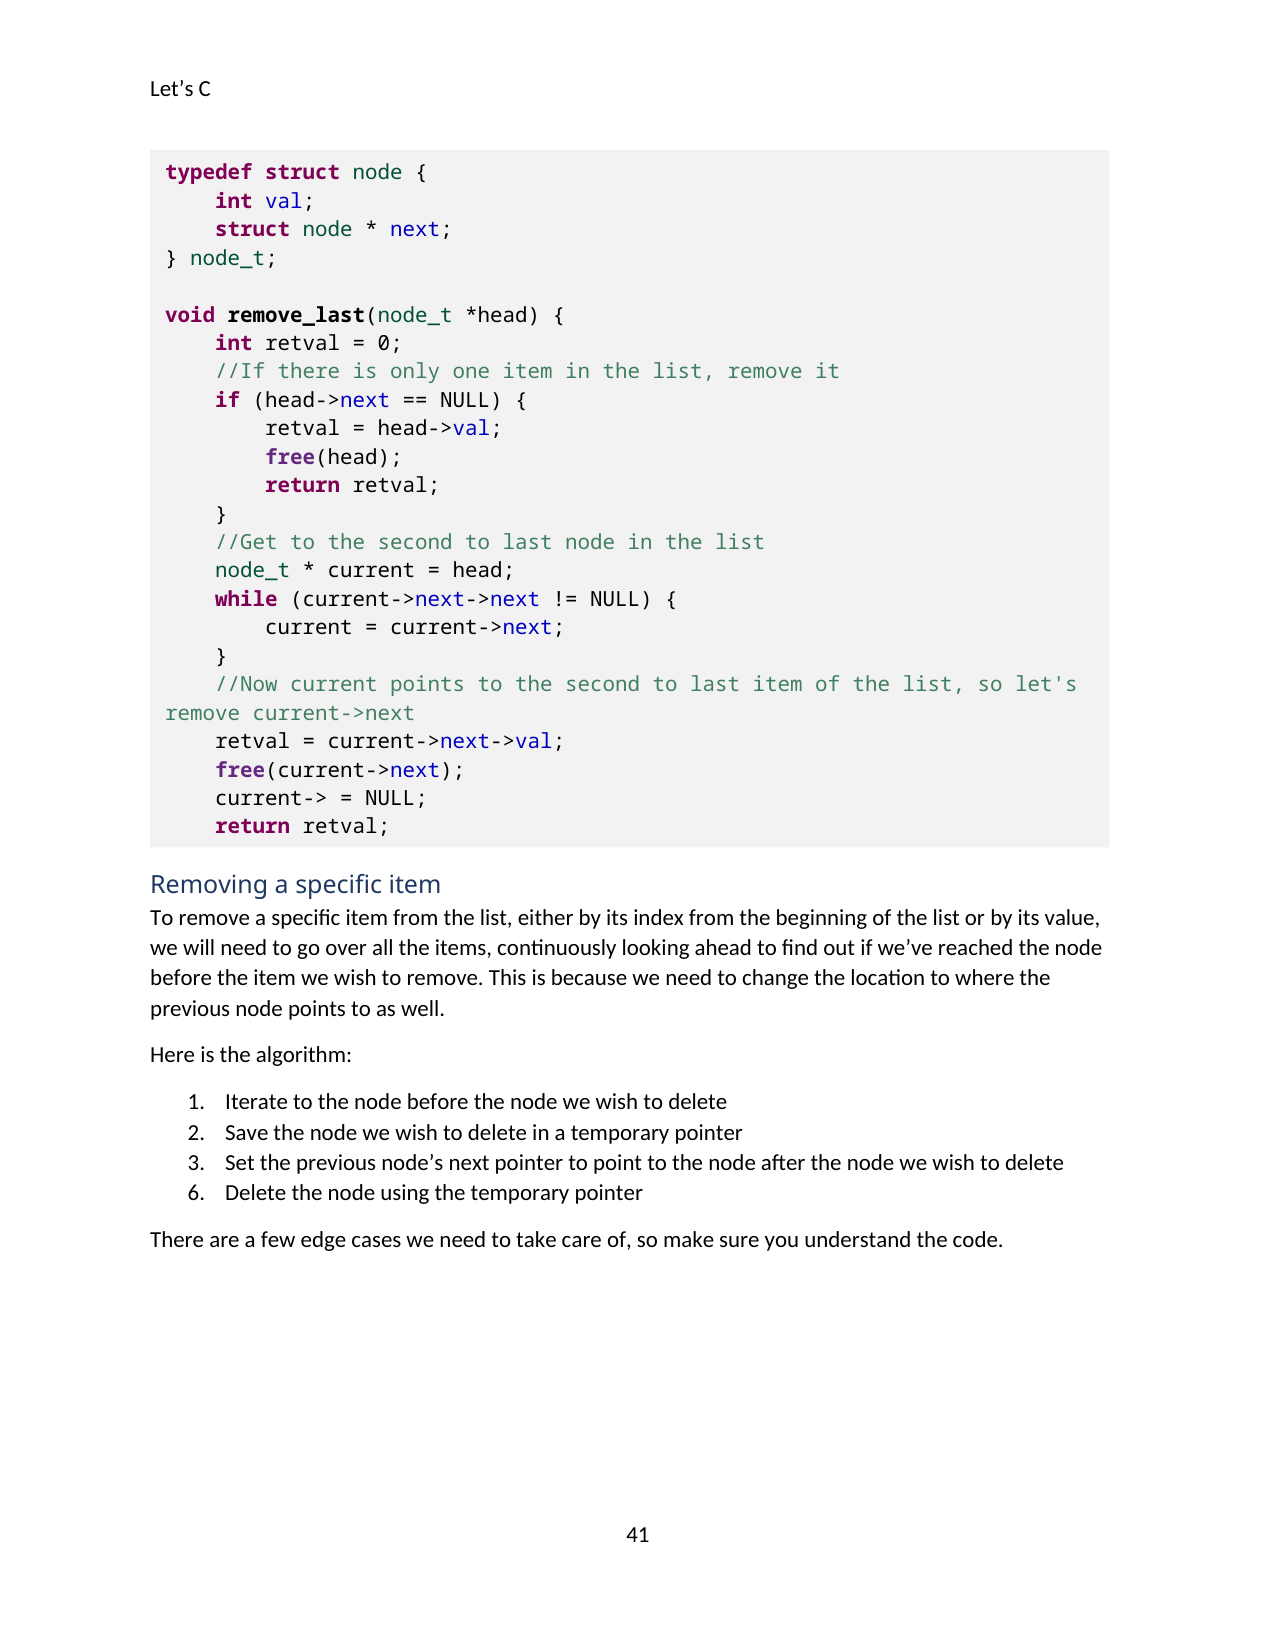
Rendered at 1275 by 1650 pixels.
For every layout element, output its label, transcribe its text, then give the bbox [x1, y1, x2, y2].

text To remove a specific item from the list, either by its index from the beginning of the list or by its value, we will need to go over all the items, continuously looking ahead to find out if we’ve reached the node before the item we wish to remove. This is because we need to change the location to where the previous node points to as well. [150, 903, 1125, 1022]
list Set the previous node’s next pointer to point to the node after the node we wish to delete [187, 1148, 1125, 1176]
list Delete the node using the temporary pointer [187, 1178, 1125, 1206]
list Iterate to the node before the node we wish to delete [187, 1087, 1125, 1115]
text There are a few edge cases we need to take care of, so make sure you understand the code. [150, 1225, 1125, 1253]
list Save the node we wish to delete in a temporary pointer [187, 1118, 1125, 1146]
text Here is the algorithm: [150, 1041, 1125, 1068]
subtitle Removing a specific item [150, 866, 1125, 900]
